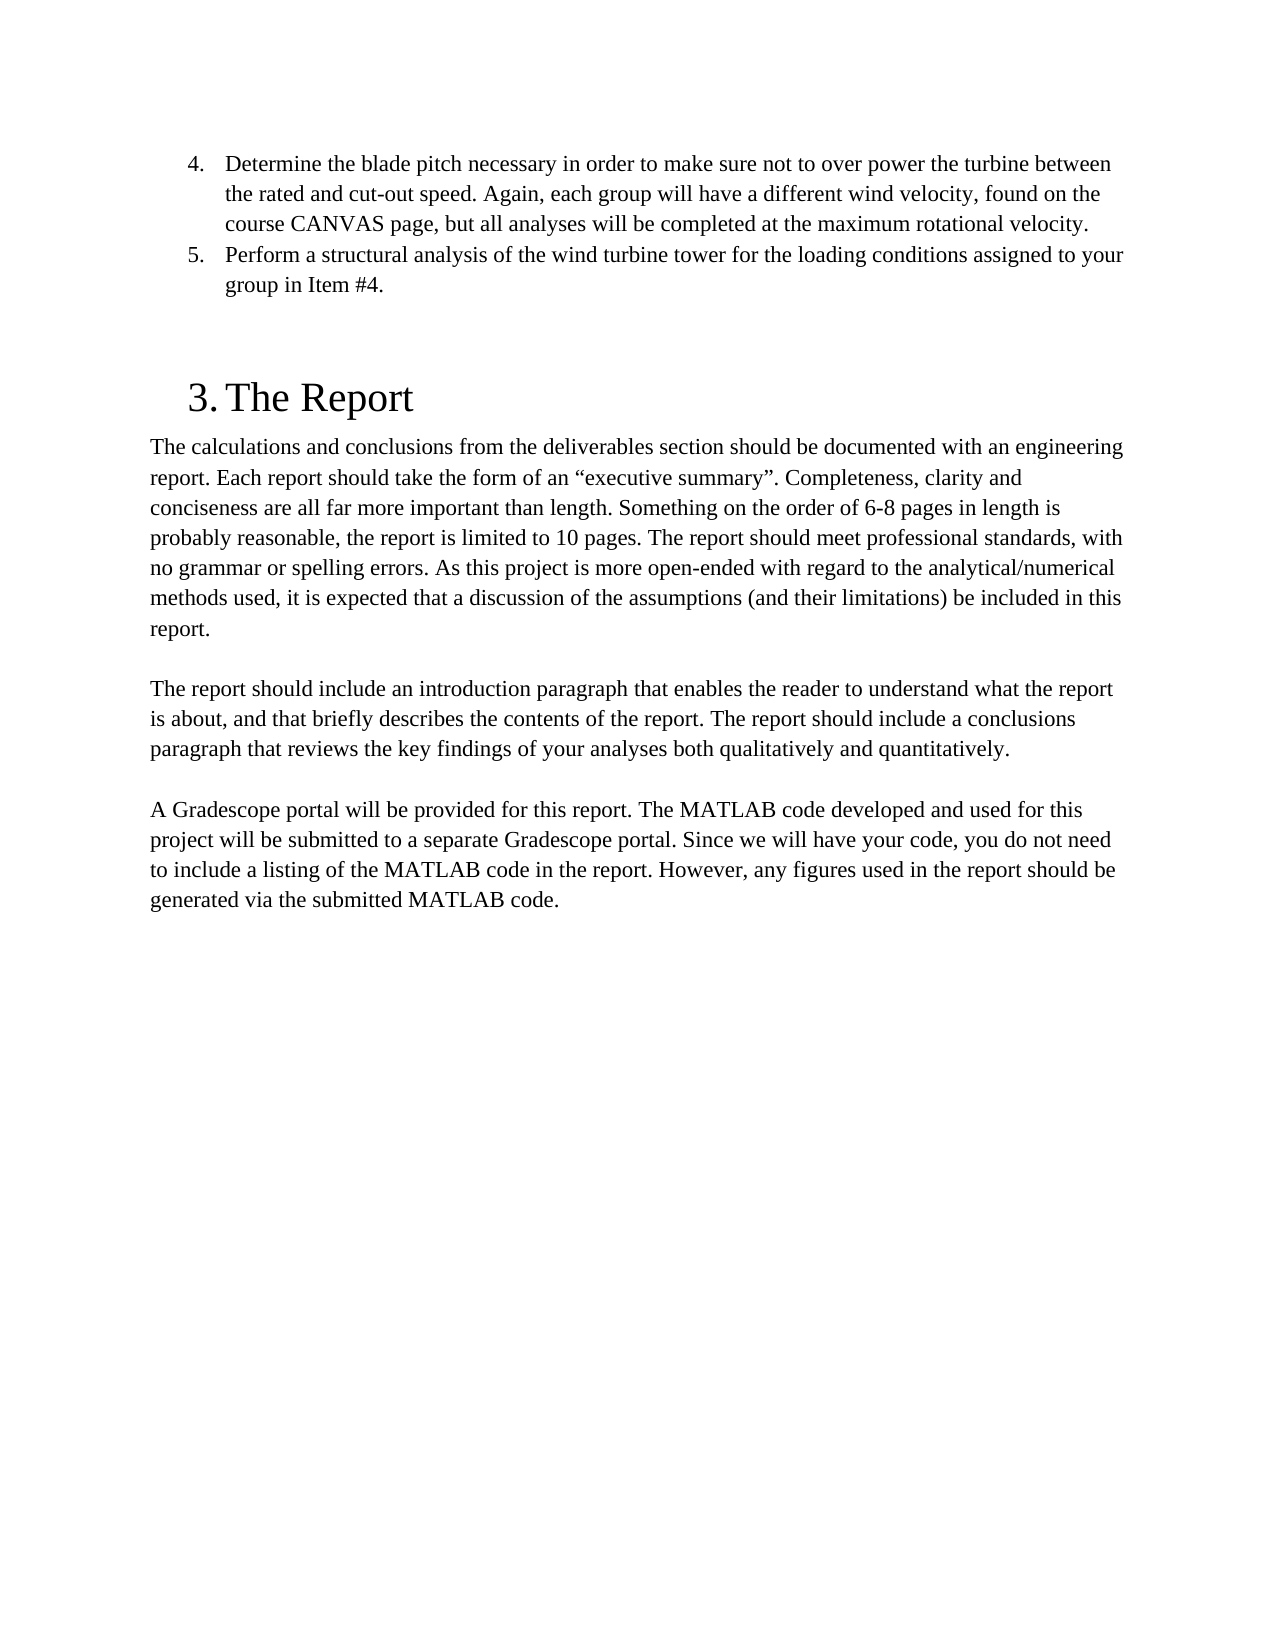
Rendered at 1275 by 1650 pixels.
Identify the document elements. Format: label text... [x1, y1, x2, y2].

subtitle The Report [187, 373, 1125, 421]
list Determine the blade pitch necessary in order to make sure not to over power the turbine between the rated and cut-out speed. Again, each group will have a different wind velocity, found on the course CANVAS page, but all analyses will be completed at the maximum rotational velocity. [187, 150, 1125, 237]
text The calculations and conclusions from the deliverables section should be documented with an engineering report. Each report should take the form of an “executive summary”. Completeness, clarity and conciseness are all far more important than length. Something on the order of 6-8 pages in length is probably reasonable, the report is limited to 10 pages. The report should meet professional standards, with no grammar or spelling errors. As this project is more open-ended with regard to the analytical/numerical methods used, it is expected that a discussion of the assumptions (and their limitations) be included in this report. [150, 433, 1125, 641]
text The report should include an introduction paragraph that enables the reader to understand what the report is about, and that briefly describes the contents of the report. The report should include a conclusions paragraph that reviews the key findings of your analyses both qualitatively and quantitatively. [150, 675, 1125, 762]
text A Gradescope portal will be provided for this report. The MATLAB code developed and used for this project will be submitted to a separate Gradescope portal. Since we will have your code, you do not need to include a listing of the MATLAB code in the report. However, any figures used in the report should be generated via the submitted MATLAB code. [150, 796, 1125, 913]
list Perform a structural analysis of the wind turbine tower for the loading conditions assigned to your group in Item #4. [187, 241, 1125, 297]
